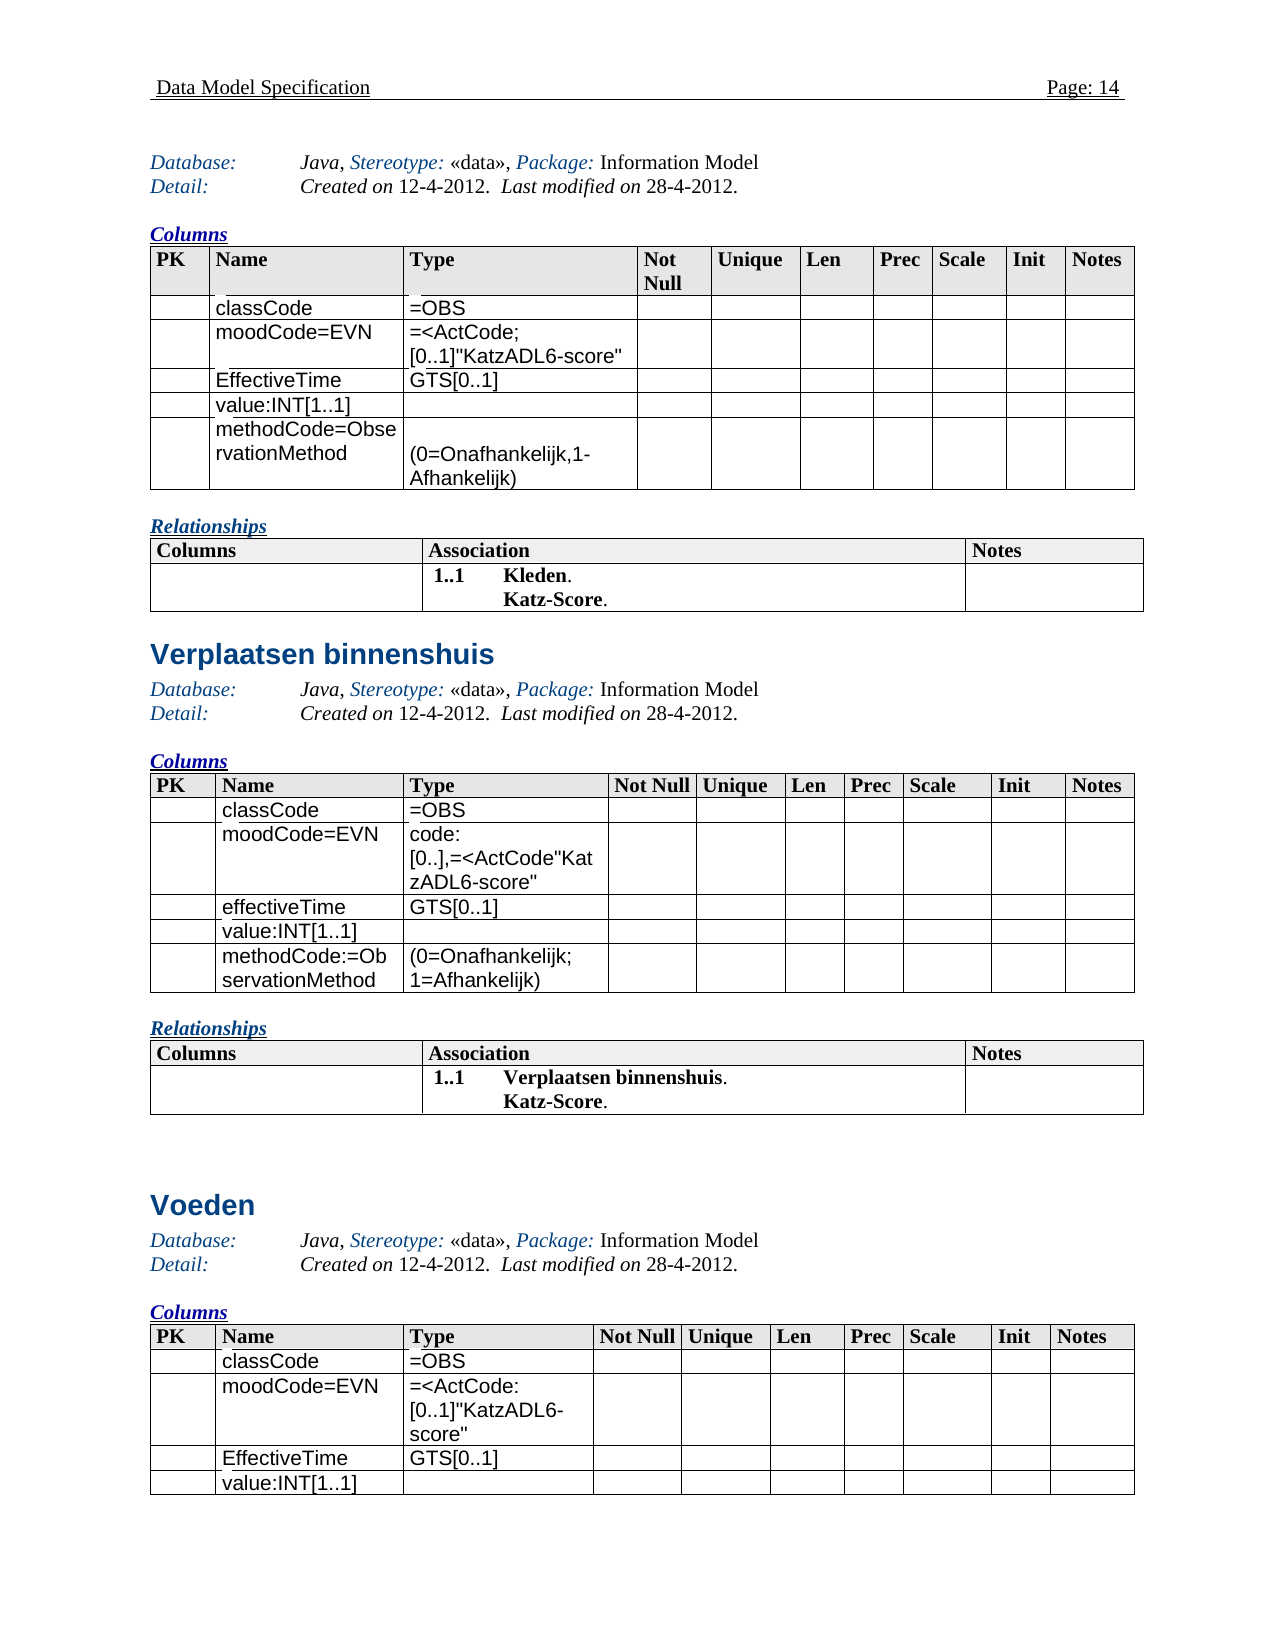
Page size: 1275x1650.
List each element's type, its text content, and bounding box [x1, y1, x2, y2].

table_cell [771, 1446, 844, 1470]
table_cell [609, 798, 696, 822]
text Database: Java, Stereotype: «data», Package: Information Model [150, 150, 1125, 174]
table_header Init [1007, 247, 1065, 295]
table_cell [786, 944, 844, 992]
table_cell [992, 920, 1065, 943]
table_cell [874, 369, 932, 392]
list Columns [150, 222, 1125, 246]
table_cell [874, 320, 932, 368]
table_cell [1066, 823, 1134, 894]
table_cell [697, 944, 785, 992]
table_cell [933, 393, 1006, 417]
table_cell [845, 823, 903, 894]
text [150, 174, 1125, 198]
table_cell [682, 1471, 770, 1494]
table_cell [712, 369, 800, 392]
table_cell [609, 895, 696, 919]
table_cell [933, 369, 1006, 392]
table_cell [609, 920, 696, 943]
table_cell [151, 944, 215, 992]
table_cell [801, 418, 873, 489]
table_cell [801, 393, 873, 417]
table_cell methodCode:=ObservationMethod [216, 944, 403, 992]
table_cell =OBS [421, 1350, 593, 1373]
table_cell =OBS [421, 296, 637, 319]
table_cell [904, 920, 991, 943]
table_header Association [423, 1041, 965, 1065]
table_cell moodCode=EVN [210, 320, 403, 368]
table_cell [609, 823, 696, 894]
text Database: Java, Stereotype: «data», Package: Information Model [150, 676, 1125, 701]
table_cell =<ActCode:[0..1]"KatzADL6-score" [404, 1374, 593, 1445]
table_header Scale [933, 247, 1006, 295]
table_header Len [771, 1325, 844, 1348]
table_cell [1007, 296, 1065, 319]
table_header Notes [1051, 1325, 1134, 1348]
table_header Prec [874, 247, 932, 295]
table_cell [151, 393, 209, 417]
table_header Name [216, 774, 403, 797]
table_cell [1066, 920, 1134, 943]
table_header Name [210, 247, 403, 295]
table_header Columns [151, 539, 422, 562]
table_header Prec [845, 1325, 903, 1348]
table_header Unique [712, 247, 800, 295]
table_cell [1007, 393, 1065, 417]
table_cell [1051, 1471, 1134, 1494]
table_cell [638, 393, 711, 417]
table_cell classCode [232, 1350, 403, 1373]
table_cell [904, 1446, 991, 1470]
table_cell [697, 920, 785, 943]
table_header Init [992, 774, 1065, 797]
table_cell [904, 823, 991, 894]
table_cell [801, 320, 873, 368]
table_cell [712, 393, 800, 417]
table_cell [992, 823, 1065, 894]
table_cell [845, 1350, 903, 1373]
table_cell GTS[0..1] [426, 1446, 593, 1470]
table_cell [845, 944, 903, 992]
table_cell [845, 895, 903, 919]
table_cell 1..1 Verplaatsen binnenshuis. Katz-Score. [423, 1066, 965, 1113]
table_cell [966, 564, 1143, 611]
table_cell [1066, 798, 1134, 822]
table_cell [904, 1374, 991, 1445]
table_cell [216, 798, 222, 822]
table_cell [1066, 369, 1134, 392]
table_cell [786, 798, 844, 822]
table_cell [933, 320, 1006, 368]
table_cell [712, 418, 800, 489]
table_cell [933, 296, 1006, 319]
table_cell [771, 1374, 844, 1445]
table_cell value:INT[1..1] [232, 920, 403, 943]
table_cell [992, 1471, 1050, 1494]
table_cell [594, 1374, 681, 1445]
table_header Len [801, 247, 873, 295]
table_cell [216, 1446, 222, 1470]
table_header Notes [1066, 774, 1134, 797]
subtitle Voeden [169, 1188, 1125, 1221]
table_cell [904, 1471, 991, 1494]
table_cell moodCode=EVN [216, 823, 403, 894]
table_cell [1066, 895, 1134, 919]
table_cell [697, 823, 785, 894]
table_header PK [151, 774, 215, 797]
table_cell [151, 1471, 215, 1494]
text Database: Java, Stereotype: «data», Package: Information Model [150, 1228, 1125, 1252]
table_cell [697, 895, 785, 919]
table_cell [609, 944, 696, 992]
table_cell [682, 1350, 770, 1373]
table_header Prec [845, 774, 903, 797]
table_cell [874, 418, 932, 489]
table_cell [151, 1066, 422, 1113]
table_cell [712, 296, 800, 319]
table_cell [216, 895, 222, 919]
table_cell [697, 798, 785, 822]
table_cell [771, 1350, 844, 1373]
table_header Scale [904, 774, 991, 797]
table_cell [594, 1471, 681, 1494]
table_header Not Null [638, 247, 711, 295]
text Detail: Created on 12-4-2012. Last modified on 28-4-2012. [150, 701, 1125, 724]
table_cell value:INT[1..1] [232, 1471, 403, 1494]
table_cell classCode [226, 296, 403, 319]
table_cell value:INT[1..1] [226, 393, 403, 417]
table_cell [992, 1446, 1050, 1470]
table_cell [786, 823, 844, 894]
table_cell [1051, 1446, 1134, 1470]
table_cell [594, 1446, 681, 1470]
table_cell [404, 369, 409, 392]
table_header Init [992, 1325, 1050, 1348]
table_cell =OBS [421, 798, 608, 822]
table_cell [594, 1350, 681, 1373]
table_cell [992, 1350, 1050, 1373]
table_cell [904, 895, 991, 919]
table_cell [992, 798, 1065, 822]
table_cell methodCode=ObservationMethod [210, 418, 403, 489]
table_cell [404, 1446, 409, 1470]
table_cell effectiveTime [233, 895, 403, 919]
table_cell [992, 1374, 1050, 1445]
table_cell [1066, 320, 1134, 368]
table_cell [151, 296, 209, 319]
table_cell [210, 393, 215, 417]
table_cell [845, 1374, 903, 1445]
table_cell [151, 1446, 215, 1470]
table_cell [151, 1350, 215, 1373]
table_header PK [151, 1325, 215, 1348]
table_cell EffectiveTime [229, 369, 403, 392]
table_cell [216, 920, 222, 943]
table_header PK [151, 247, 209, 295]
table_cell [638, 418, 711, 489]
subtitle Verplaatsen binnenshuis [169, 637, 1125, 670]
table_cell [874, 296, 932, 319]
table_cell [933, 418, 1006, 489]
table_cell [404, 393, 637, 417]
table_cell [151, 895, 215, 919]
table_cell [771, 1471, 844, 1494]
table_cell [992, 944, 1065, 992]
table_cell [786, 920, 844, 943]
table_cell (0=Onafhankelijk, 1-Afhankelijk) [404, 418, 637, 489]
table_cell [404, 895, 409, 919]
table_cell (0=Onafhankelijk; 1=Afhankelijk) [404, 944, 608, 992]
table_cell [1066, 296, 1134, 319]
table_header Notes [966, 1041, 1143, 1065]
list Relationships [150, 1016, 1125, 1040]
table_cell classCode [232, 798, 403, 822]
table_cell [1066, 944, 1134, 992]
table_cell [638, 369, 711, 392]
table_cell [1051, 1374, 1134, 1445]
table_cell [151, 369, 209, 392]
table_header Name [216, 1325, 403, 1348]
table_header Not Null [594, 1325, 681, 1348]
table_cell [801, 369, 873, 392]
table_cell [992, 895, 1065, 919]
table_header Association [423, 539, 965, 562]
table_cell [682, 1374, 770, 1445]
table_cell =<ActCode;[0..1]"KatzADL6-score" [404, 320, 637, 368]
table_cell [845, 920, 903, 943]
table_cell [638, 296, 711, 319]
table_cell [845, 1446, 903, 1470]
table_cell GTS[0..1] [426, 369, 637, 392]
table_cell [151, 1374, 215, 1445]
table_cell code: [0..],=<ActCode"KatzADL6-score" [404, 823, 608, 894]
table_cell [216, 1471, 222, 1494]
table_cell [786, 895, 844, 919]
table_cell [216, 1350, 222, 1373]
text Detail: Created on 12-4-2012. Last modified on 28-4-2012. [150, 1252, 1125, 1276]
list Relationships [150, 514, 1125, 538]
table_cell [904, 944, 991, 992]
table_cell [712, 320, 800, 368]
table_cell [151, 418, 209, 489]
table_header Not Null [609, 774, 696, 797]
table_cell [151, 920, 215, 943]
table_cell EffectiveTime [236, 1446, 403, 1470]
table_cell [1051, 1350, 1134, 1373]
table_header Len [786, 774, 844, 797]
table_cell [845, 1471, 903, 1494]
table_header Scale [904, 1325, 991, 1348]
table_cell [151, 564, 422, 611]
table_cell [404, 1471, 593, 1494]
table_header Type [404, 1325, 593, 1348]
table_cell [1007, 369, 1065, 392]
table_cell [1066, 393, 1134, 417]
table_header Columns [151, 1041, 422, 1065]
table_cell moodCode=EVN [216, 1374, 403, 1445]
table_cell [845, 798, 903, 822]
table_cell [404, 920, 608, 943]
table_cell 1..1 Kleden. Katz-Score. [423, 564, 965, 611]
table_cell [801, 296, 873, 319]
table_header Unique [697, 774, 785, 797]
table_cell [904, 798, 991, 822]
table_cell [151, 320, 209, 368]
table_cell [966, 1066, 1143, 1113]
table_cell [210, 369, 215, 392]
table_header Notes [966, 539, 1143, 562]
table_cell [151, 823, 215, 894]
table_cell [682, 1446, 770, 1470]
table_cell [1066, 418, 1134, 489]
list Columns [150, 749, 1125, 773]
table_header Type [404, 774, 608, 797]
table_cell [904, 1350, 991, 1373]
table_cell [638, 320, 711, 368]
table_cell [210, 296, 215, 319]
list Columns [150, 1300, 1125, 1324]
table_cell [874, 393, 932, 417]
table_header Type [404, 247, 637, 295]
table_header Unique [682, 1325, 770, 1348]
table_cell [1007, 320, 1065, 368]
table_cell [151, 798, 215, 822]
table_header Notes [1066, 247, 1134, 295]
table_cell [1007, 418, 1065, 489]
table_cell GTS[0..1] [426, 895, 608, 919]
